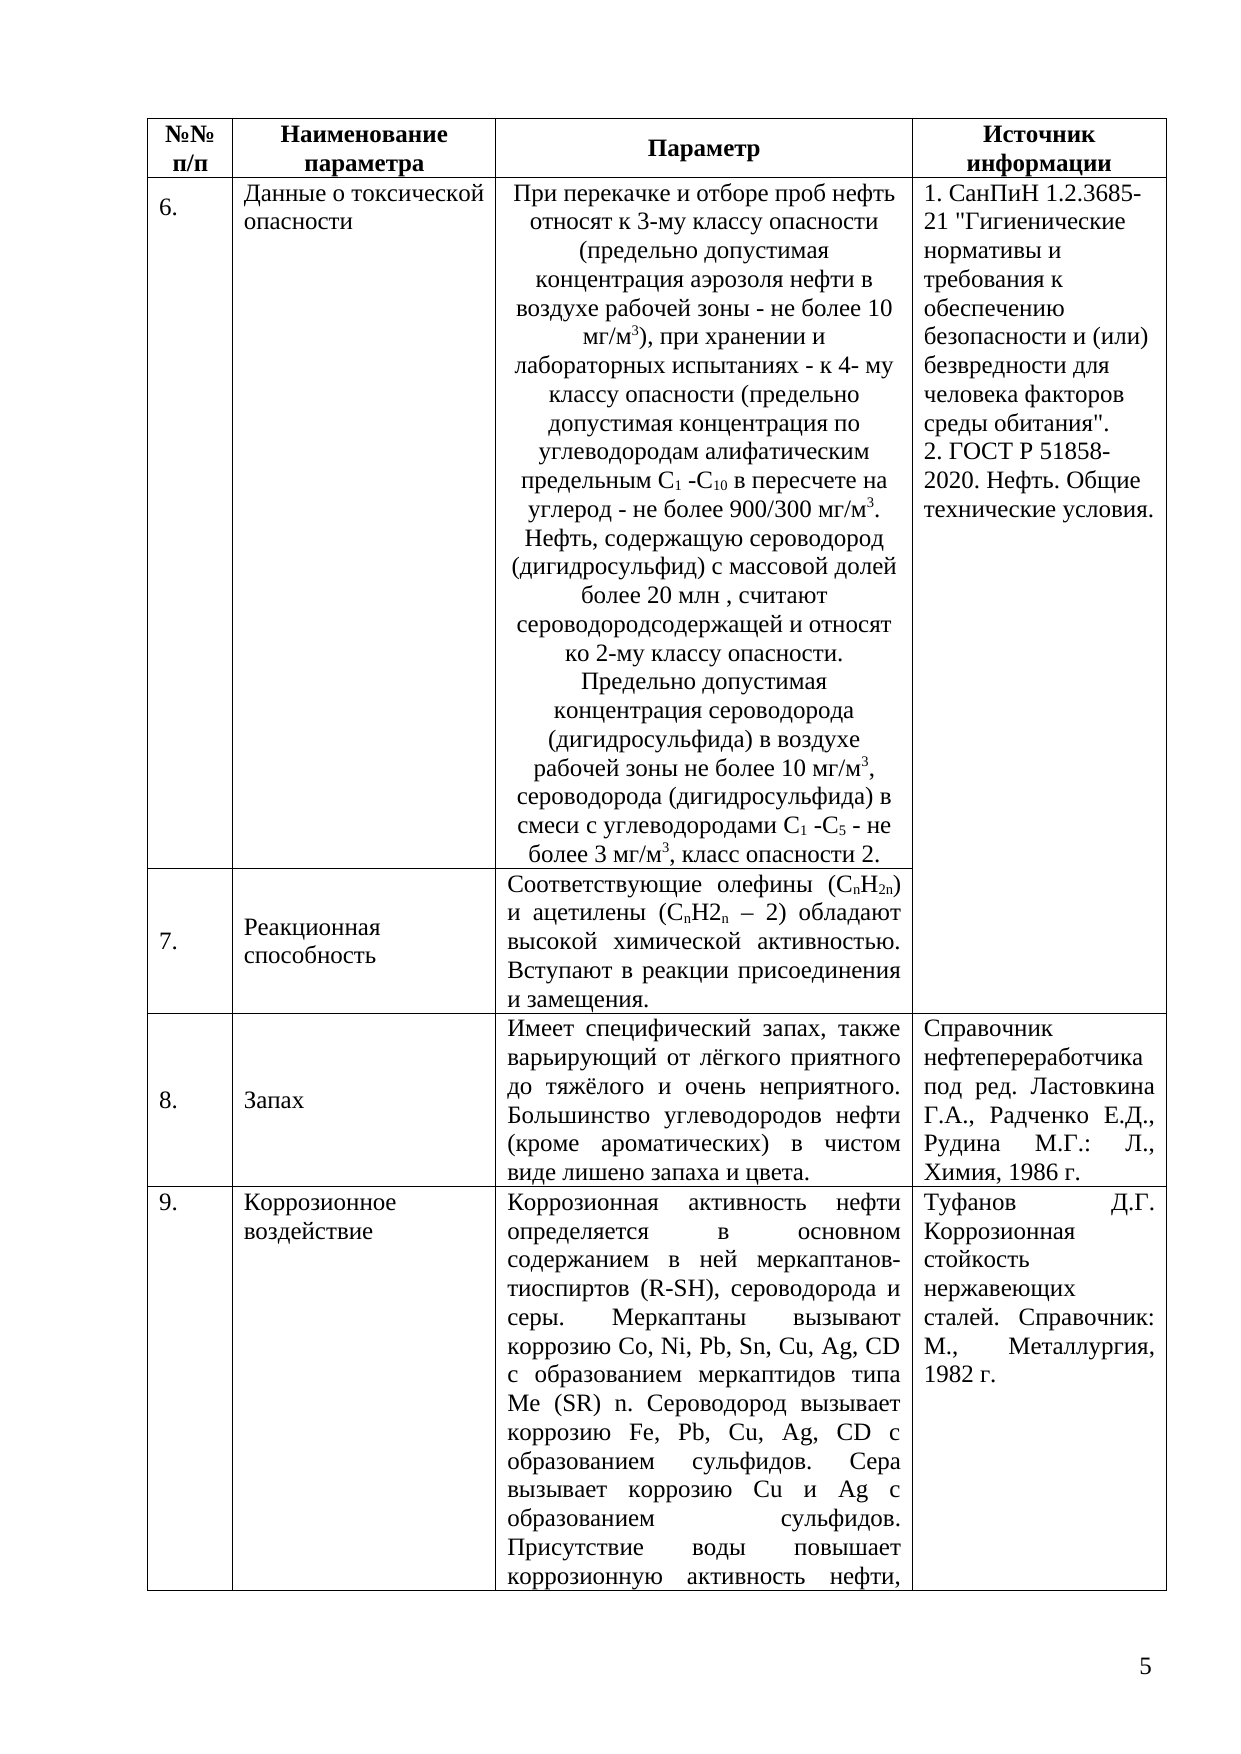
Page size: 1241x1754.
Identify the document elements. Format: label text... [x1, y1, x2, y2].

table_header Параметр [496, 119, 912, 177]
table_cell Данные о токсической опасности [233, 178, 495, 235]
table_header №№ п/п [148, 119, 232, 177]
table_cell Справочник нефтепереработчика под ред. Ластовкина Г.А., Радченко Е.Д., Рудина М.Г.: Л., Химия, 1986 г. [913, 1014, 1166, 1186]
table_cell Имеет специфический запах, также варьирующий от лёгкого приятного до тяжёлого и очень неприятного. Большинство углеводородов нефти (кроме ароматических) в чистом виде лишено запаха и цвета. [496, 1014, 912, 1186]
table_cell 6. [148, 178, 232, 235]
table_cell Соответствующие олефины (CnH2n) и ацетилены (CnH2n – 2) обладают высокой химической активностью. Вступают в реакции присоединения и замещения. [496, 869, 912, 1012]
table_cell Реакционная способность [233, 869, 495, 1012]
table_cell [148, 235, 232, 868]
table_cell 9. [148, 1187, 232, 1589]
table_cell [233, 235, 495, 868]
table_cell 8. [148, 1014, 232, 1186]
table_cell Туфанов Д.Г. Коррозионная стойкость нержавеющих сталей. Справочник: М., Металлургия, 1982 г. [913, 1187, 1166, 1589]
table_cell Запах [233, 1014, 495, 1186]
table_header Источник информации [913, 119, 1166, 177]
table_cell Коррозионное воздействие [233, 1187, 495, 1589]
table_cell 7. [148, 869, 232, 1012]
table_header Наименование параметра [233, 119, 495, 177]
